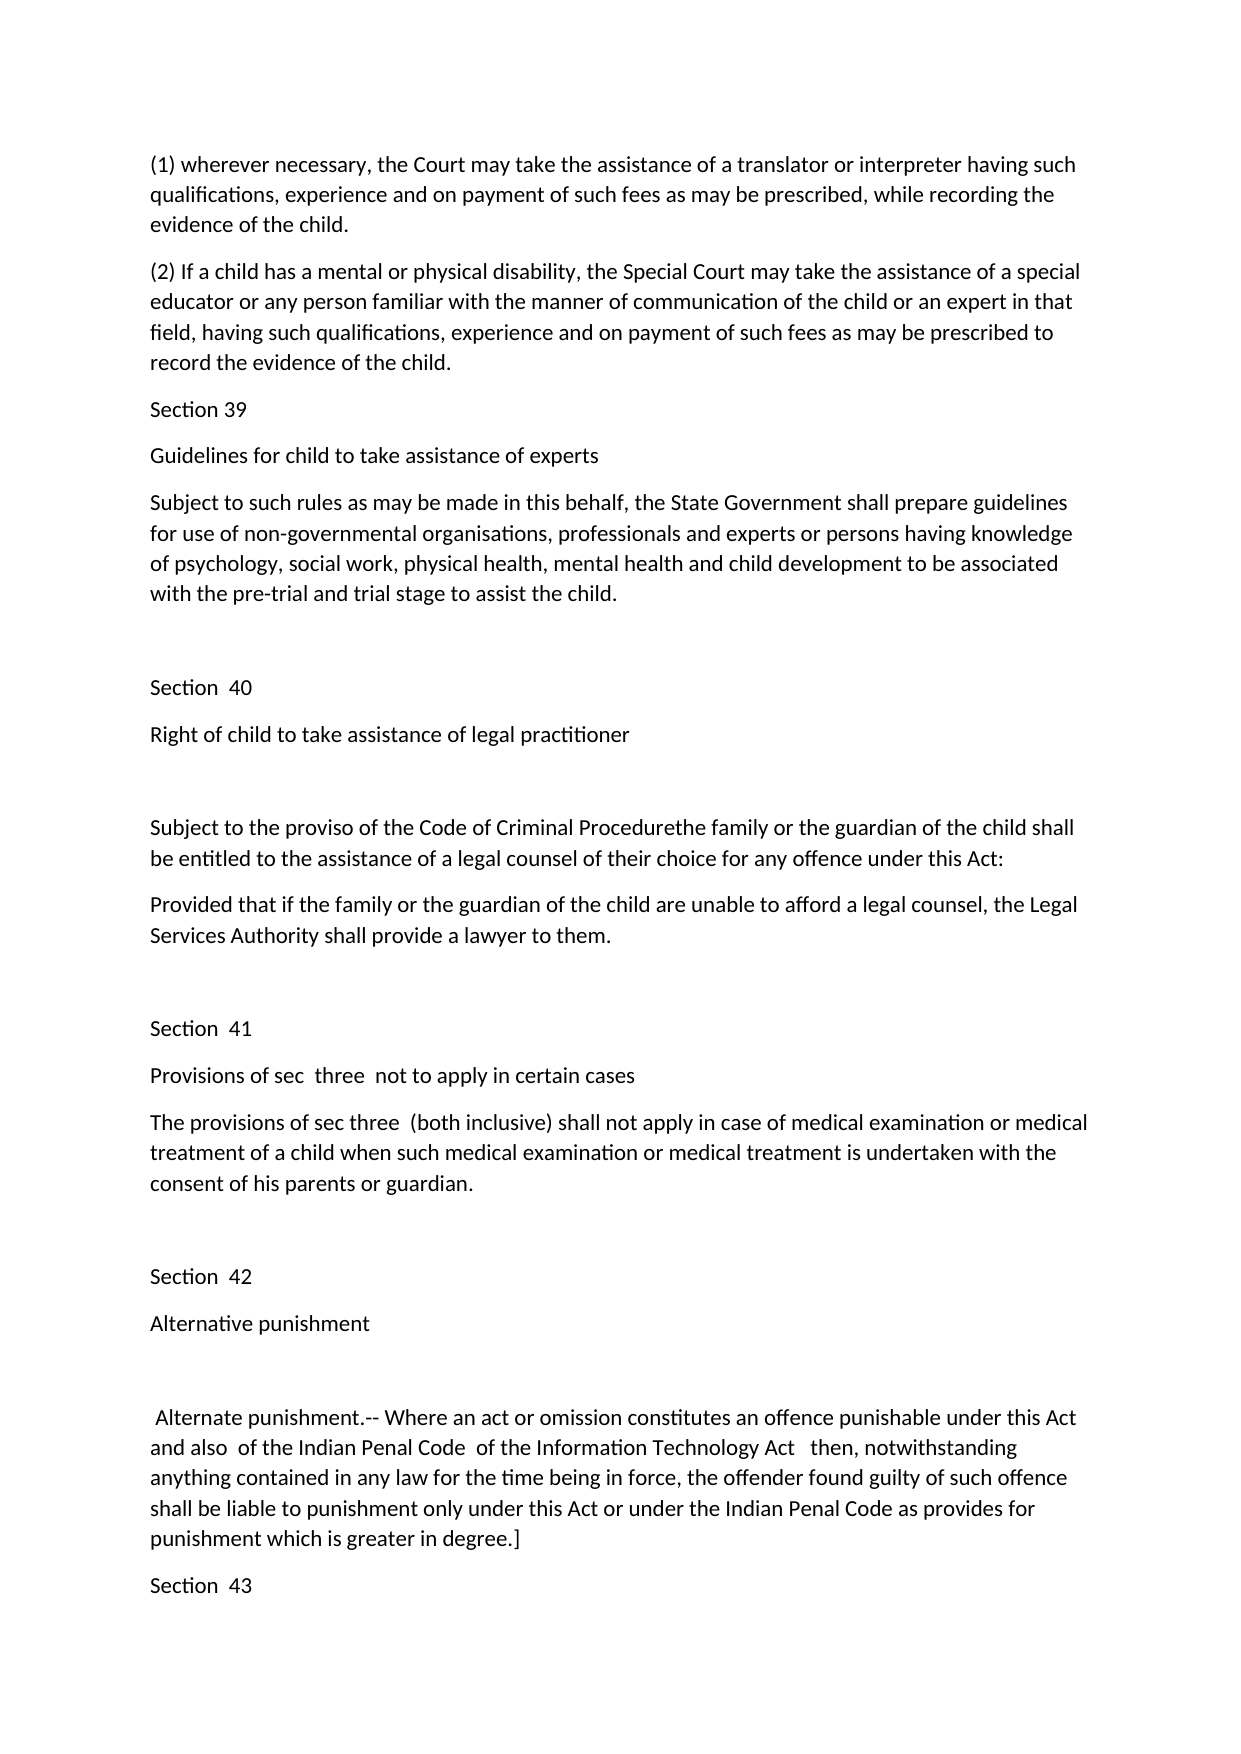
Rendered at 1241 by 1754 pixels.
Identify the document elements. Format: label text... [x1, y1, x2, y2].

text Section 39 [150, 395, 1090, 423]
text Subject to such rules as may be made in this behalf, the State Government shall prepare guidelines for use of non-governmental organisations, professionals and experts or persons having knowledge of psychology, social work, physical health, mental health and child development to be associated with the pre-trial and trial stage to assist the child. [150, 488, 1090, 607]
text (1) wherever necessary, the Court may take the assistance of a translator or interpreter having such qualifications, experience and on payment of such fees as may be prescribed, while recording the evidence of the child. [150, 150, 1090, 238]
text Right of child to take assistance of legal practitioner [150, 720, 1090, 748]
text Section 43 [150, 1571, 1090, 1599]
text Section 42 [150, 1262, 1090, 1291]
text Section 41 [150, 1014, 1090, 1043]
text Provided that if the family or the guardian of the child are unable to afford a legal counsel, the Legal Services Authority shall provide a lawyer to them. [150, 891, 1090, 949]
text (2) If a child has a mental or physical disability, the Special Court may take the assistance of a special educator or any person familiar with the manner of communication of the child or an expert in that field, having such qualifications, experience and on payment of such fees as may be prescribed to record the evidence of the child. [150, 257, 1090, 376]
text Guidelines for child to take assistance of experts [150, 442, 1090, 470]
text Provisions of sec three not to apply in certain cases [150, 1061, 1090, 1089]
text Alternative punishment [150, 1309, 1090, 1337]
text Subject to the proviso of the Code of Criminal Procedurethe family or the guardian of the child shall be entitled to the assistance of a legal counsel of their choice for any offence under this Act: [150, 813, 1090, 872]
text The provisions of sec three (both inclusive) shall not apply in case of medical examination or medical treatment of a child when such medical examination or medical treatment is undertaken with the consent of his parents or guardian. [150, 1108, 1090, 1197]
text Alternate punishment.-- Where an act or omission constitutes an offence punishable under this Act and also of the Indian Penal Code of the Information Technology Act then, notwithstanding anything contained in any law for the time being in force, the offender found guilty of such offence shall be liable to punishment only under this Act or under the Indian Penal Code as provides for punishment which is greater in degree.] [150, 1403, 1090, 1552]
text Section 40 [150, 673, 1090, 701]
